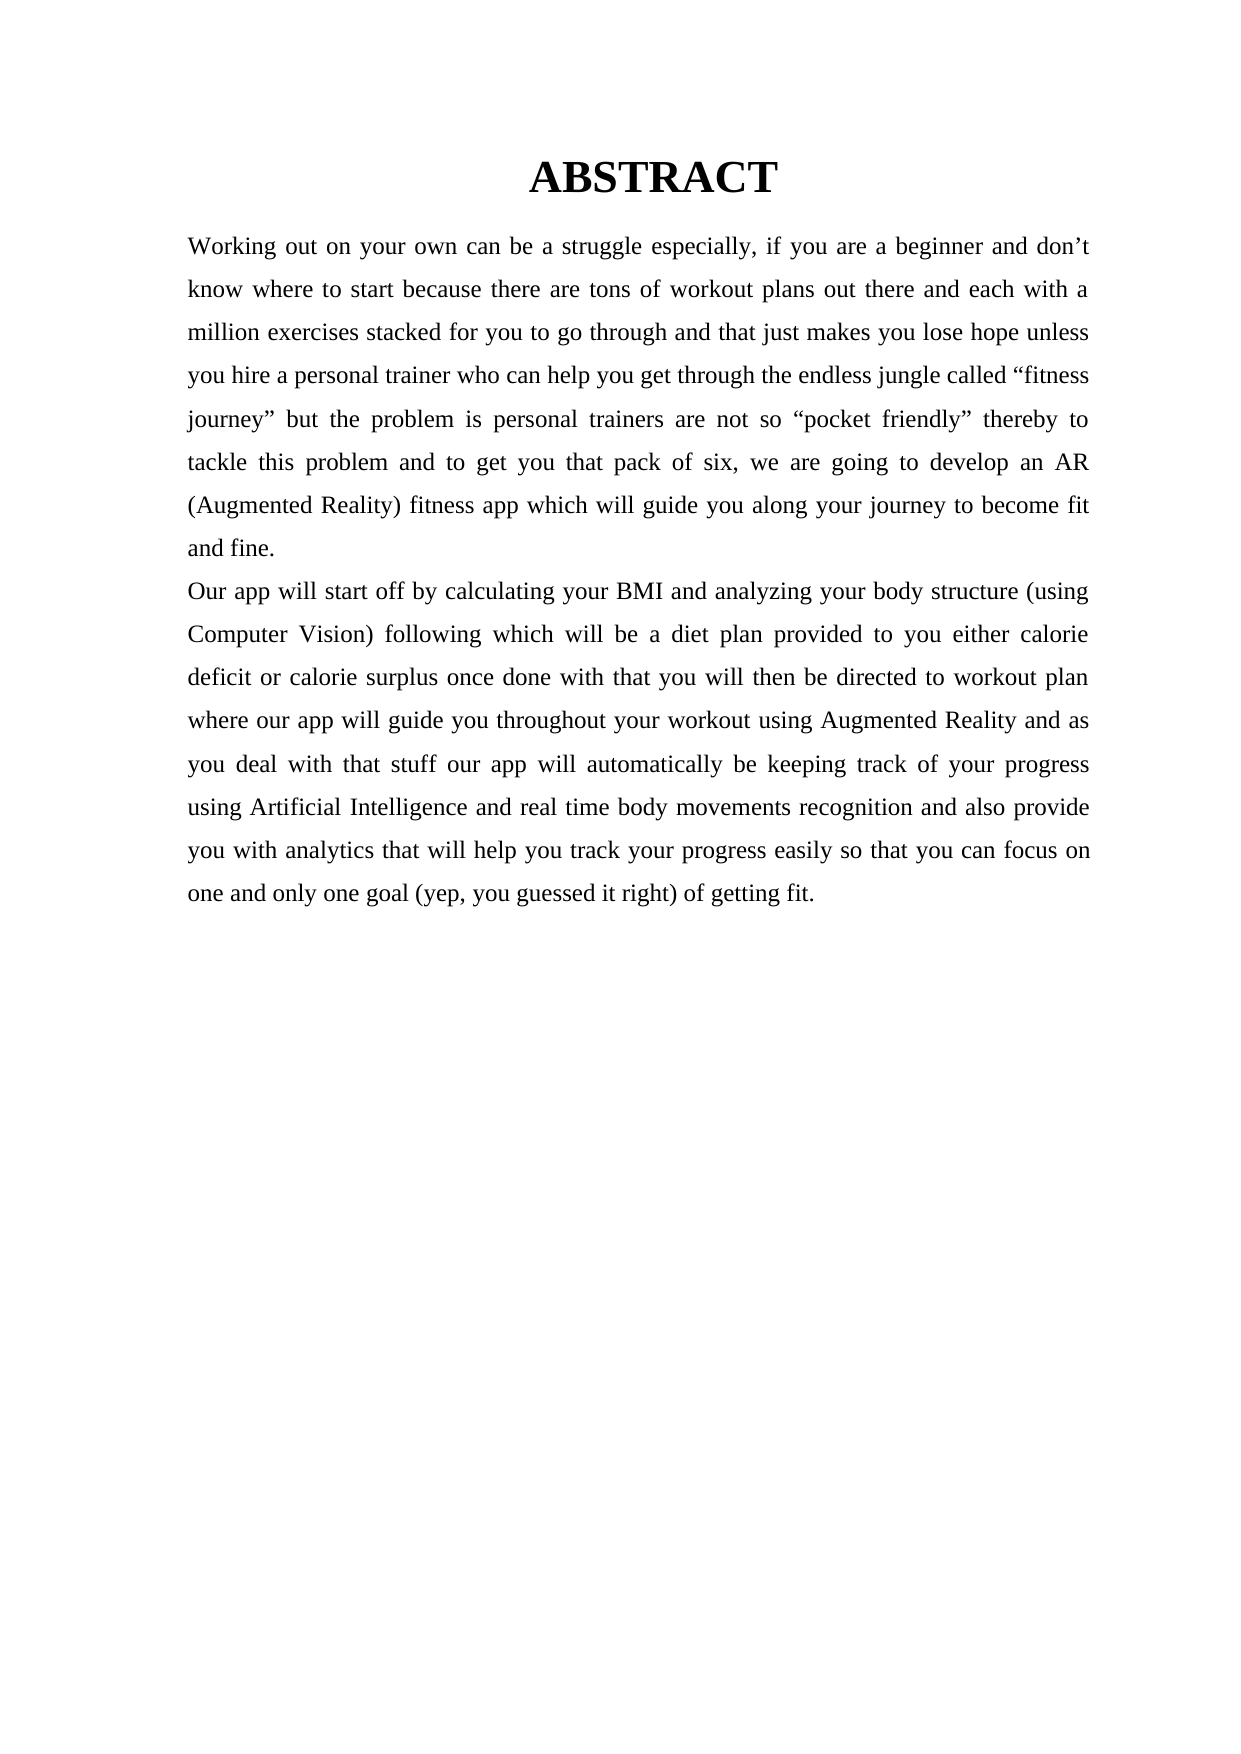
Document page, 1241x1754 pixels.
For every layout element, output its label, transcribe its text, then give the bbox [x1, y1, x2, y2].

text Working out on your own can be a struggle especially, if you are a beginner and don’t know where to start because there are tons of workout plans out there and each with a million exercises stacked for you to go through and that just makes you lose hope unless you hire a personal trainer who can help you get through the endless jungle called “fitness journey” but the problem is personal trainers are not so “pocket friendly” thereby to tackle this problem and to get you that pack of six, we are going to develop an AR (Augmented Reality) fitness app which will guide you along your journey to become fit and fine. [187, 231, 1090, 562]
text ABSTRACT [276, 150, 1031, 203]
text Our app will start off by calculating your BMI and analyzing your body structure (using Computer Vision) following which will be a diet plan provided to you either calorie deficit or calorie surplus once done with that you will then be directed to workout plan where our app will guide you throughout your workout using Augmented Reality and as you deal with that stuff our app will automatically be keeping track of your progress using Artificial Intelligence and real time body movements recognition and also provide you with analytics that will help you track your progress easily so that you can focus on one and only one goal (yep, you guessed it right) of getting fit. [187, 576, 1090, 907]
